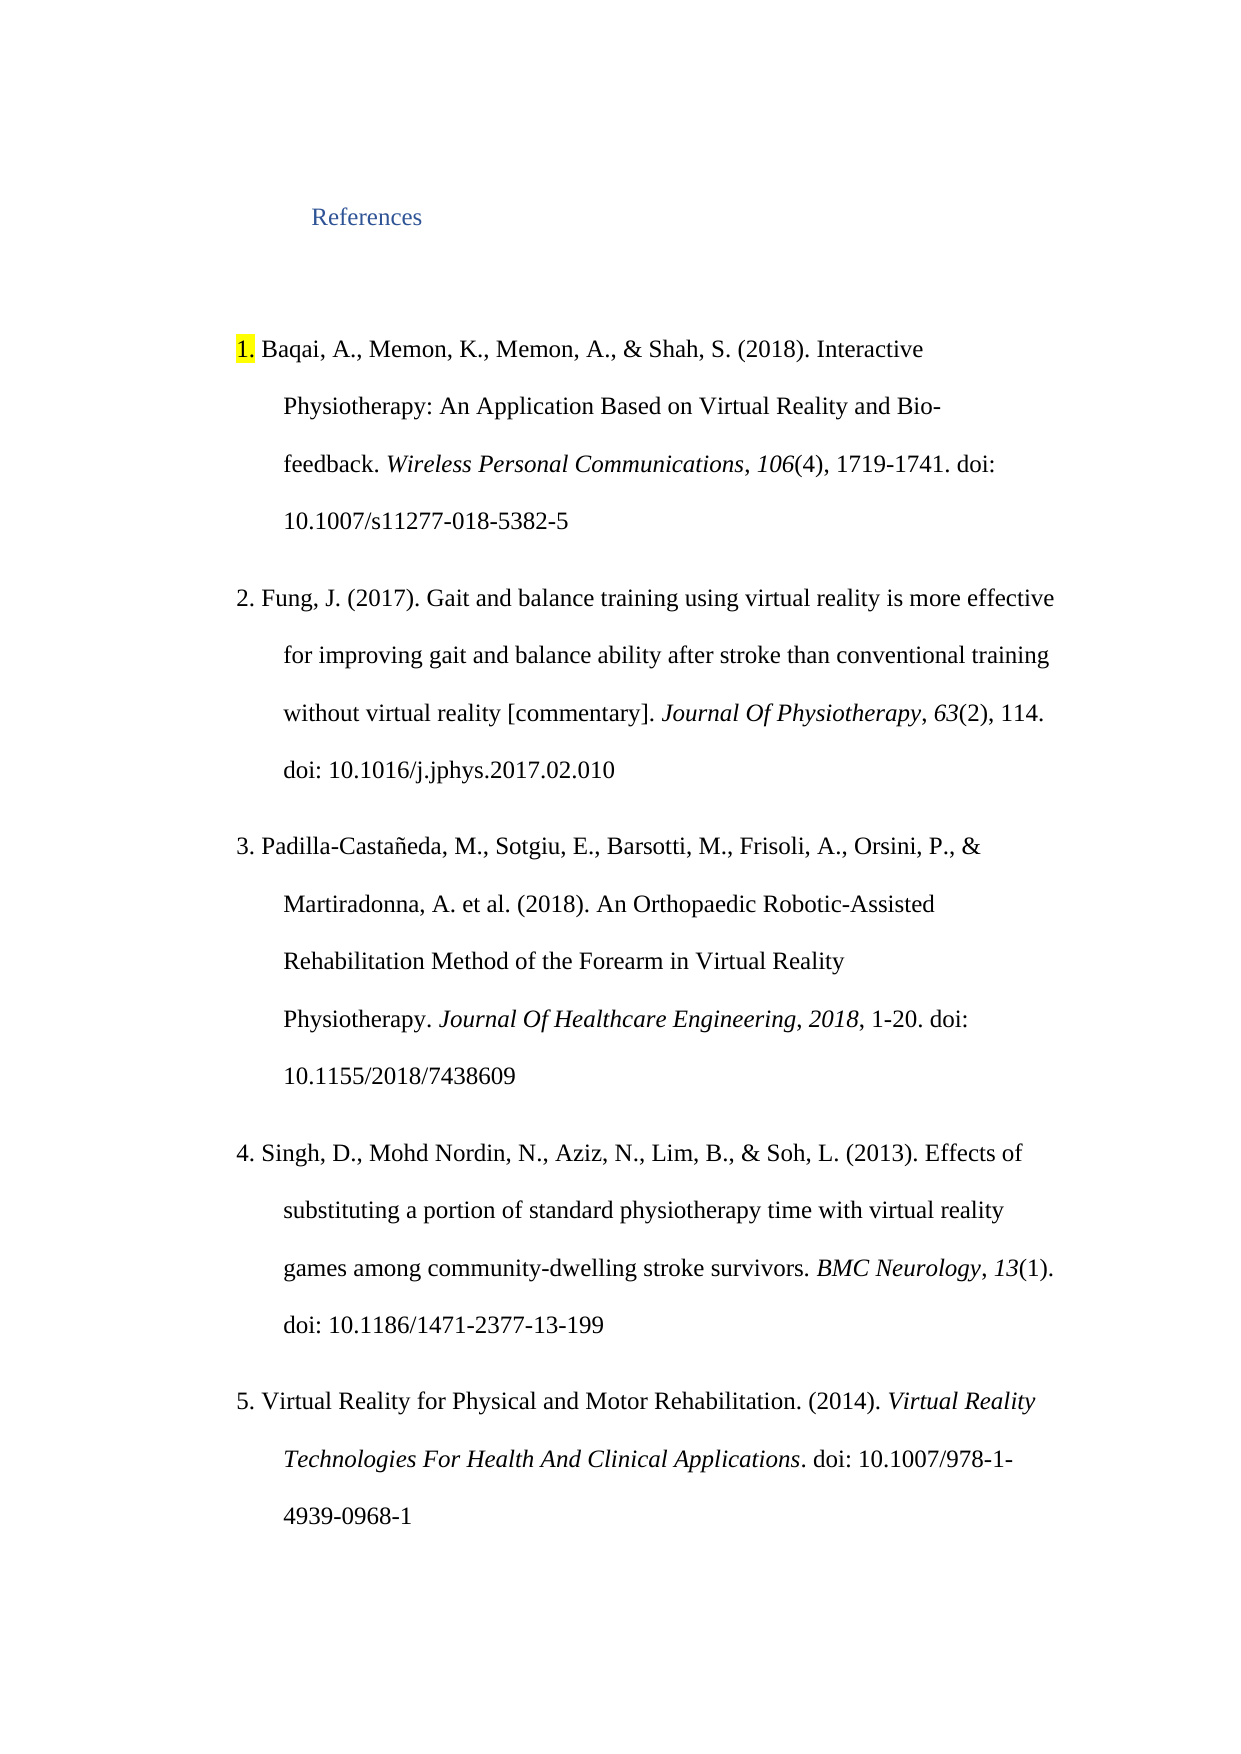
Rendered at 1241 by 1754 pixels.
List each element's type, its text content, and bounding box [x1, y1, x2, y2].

text 2. Fung, J. (2017). Gait and balance training using virtual reality is more effective for improving gait and balance ability after stroke than conventional training without virtual reality [commentary]. Journal Of Physiotherapy, 63(2), 114. doi: 10.1016/j.jphys.2017.02.010 [236, 583, 1063, 784]
text 1. Baqai, A., Memon, K., Memon, A., & Shah, S. (2018). Interactive Physiotherapy: An Application Based on Virtual Reality and Bio-feedback. Wireless Personal Communications, 106(4), 1719-1741. doi: 10.1007/s11277-018-5382-5 [236, 334, 1063, 535]
text 4. Singh, D., Mohd Nordin, N., Aziz, N., Lim, B., & Soh, L. (2013). Effects of substituting a portion of standard physiotherapy time with virtual reality games among community-dwelling stroke survivors. BMC Neurology, 13(1). doi: 10.1186/1471-2377-13-199 [236, 1138, 1063, 1339]
text 5. Virtual Reality for Physical and Motor Rehabilitation. (2014). Virtual Reality Technologies For Health And Clinical Applications. doi: 10.1007/978-1-4939-0968-1 [236, 1386, 1063, 1530]
subtitle References [311, 202, 1063, 231]
text 3. Padilla-Castañeda, M., Sotgiu, E., Barsotti, M., Frisoli, A., Orsini, P., & Martiradonna, A. et al. (2018). An Orthopaedic Robotic-Assisted Rehabilitation Method of the Forearm in Virtual Reality Physiotherapy. Journal Of Healthcare Engineering, 2018, 1-20. doi: 10.1155/2018/7438609 [236, 831, 1063, 1090]
